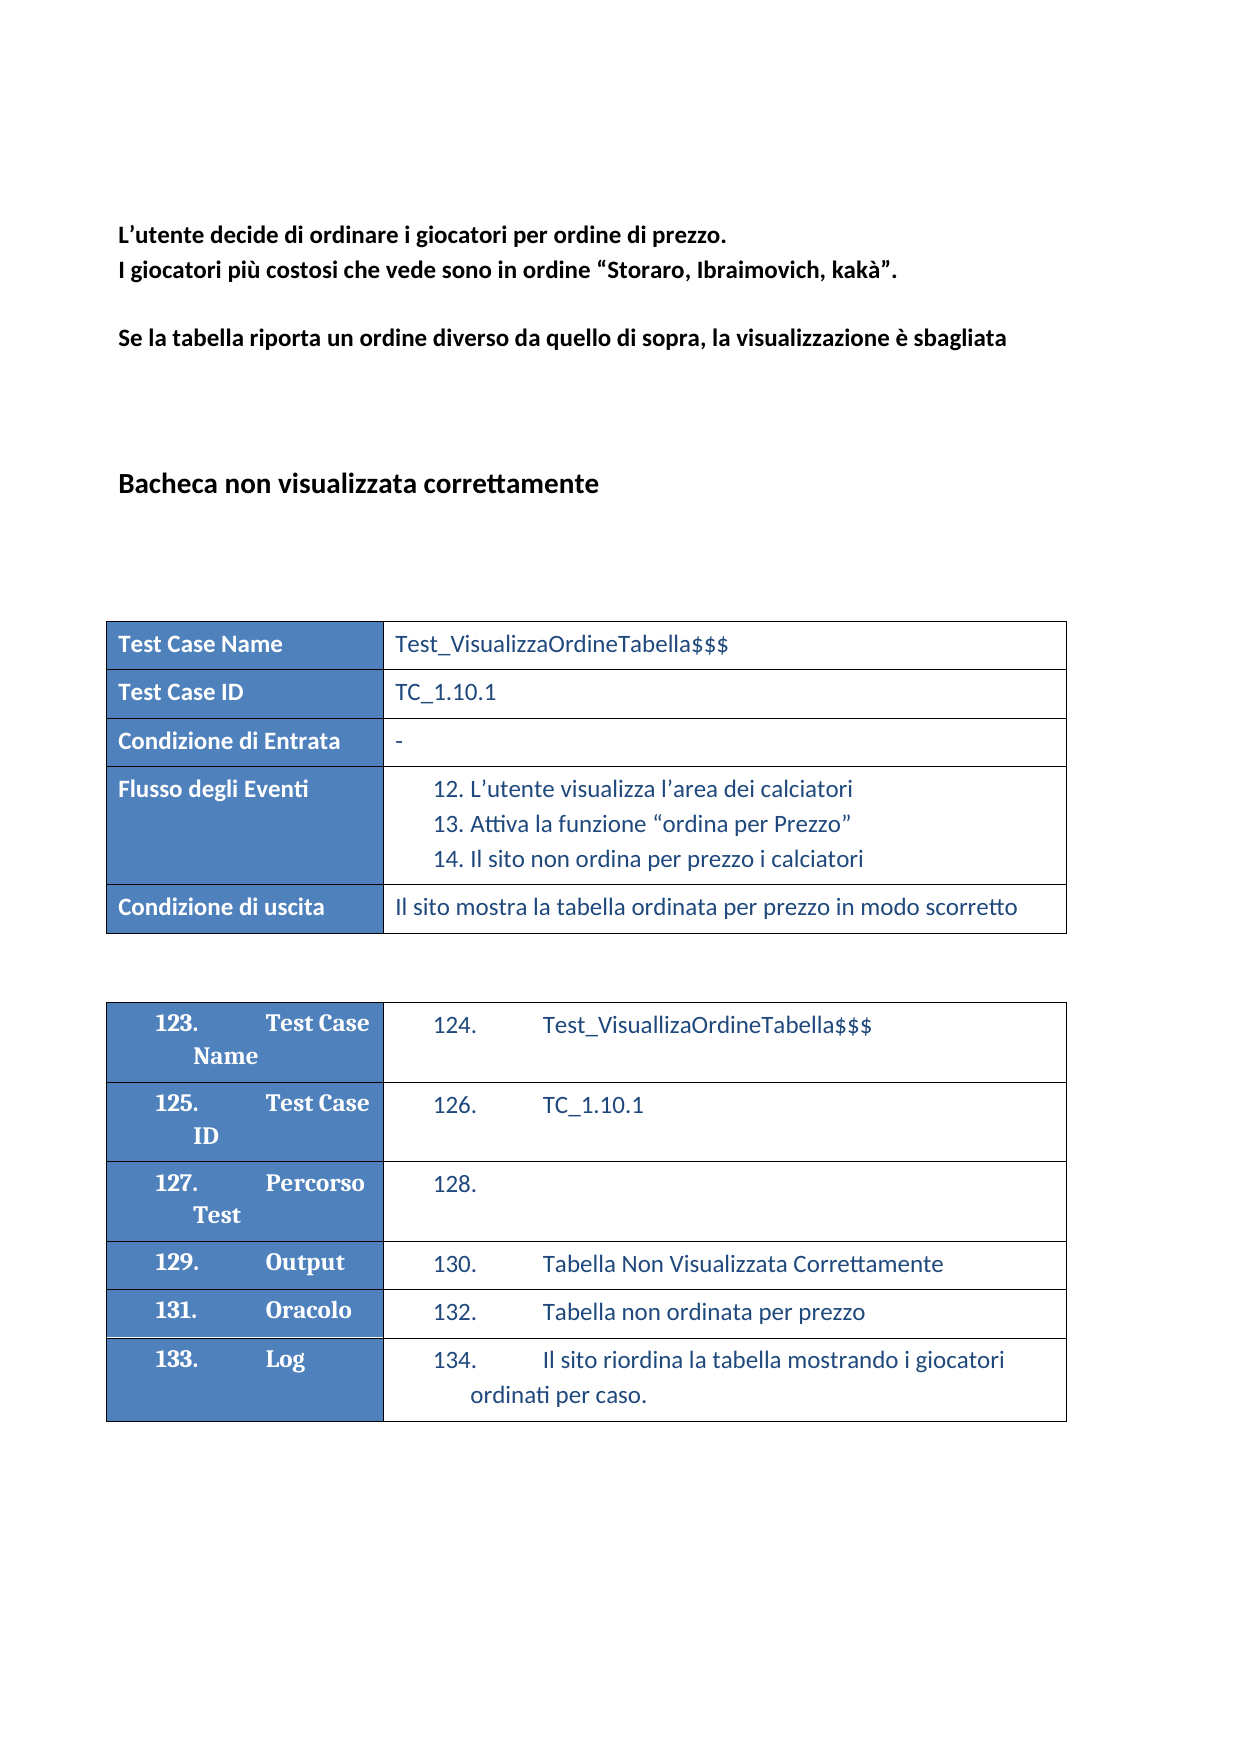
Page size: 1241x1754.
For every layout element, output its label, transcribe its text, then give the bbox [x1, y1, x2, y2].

table_cell TC_1.10.1 [384, 1083, 1066, 1161]
table_header Test Case Name [107, 1003, 383, 1082]
table_cell Il sito mostra la tabella ordinata per prezzo in modo scorretto [384, 885, 1066, 933]
table_cell Test Case ID [107, 1083, 383, 1161]
table_cell Output [107, 1242, 383, 1289]
table_cell Test Case ID [107, 670, 383, 718]
table_header Test_VisuallizaOrdineTabella$$$ [384, 1003, 1066, 1082]
table_header Test_VisualizzaOrdineTabella$$$ [384, 622, 1066, 669]
table_cell [384, 1162, 1066, 1241]
table_cell Oracolo [107, 1290, 383, 1337]
table_cell - [384, 719, 1066, 766]
table_cell Tabella non ordinata per prezzo [384, 1290, 1066, 1337]
text L’utente decide di ordinare i giocatori per ordine di prezzo. I giocatori più costosi che vede sono in ordine “Storaro, Ibraimovich, kakà”. [118, 219, 1122, 284]
table_cell Tabella Non Visualizzata Correttamente [384, 1242, 1066, 1289]
table_cell Condizione di Entrata [107, 719, 383, 766]
table_cell Percorso Test [107, 1162, 383, 1241]
table_cell L’utente visualizza l’area dei calciatori Attiva la funzione “ordina per Prezzo” Il sito non ordina per prezzo i calciatori [384, 767, 1066, 884]
table_cell Flusso degli Eventi [107, 767, 383, 884]
table_cell TC_1.10.1 [384, 670, 1066, 718]
text Se la tabella riporta un ordine diverso da quello di sopra, la visualizzazione è sbagliata [118, 322, 1122, 353]
text Bacheca non visualizzata correttamente [118, 465, 1122, 501]
table_header Test Case Name [107, 622, 383, 669]
table_cell Condizione di uscita [107, 885, 383, 933]
table_cell Il sito riordina la tabella mostrando i giocatori ordinati per caso. [384, 1339, 1066, 1421]
table_cell Log [107, 1339, 383, 1421]
